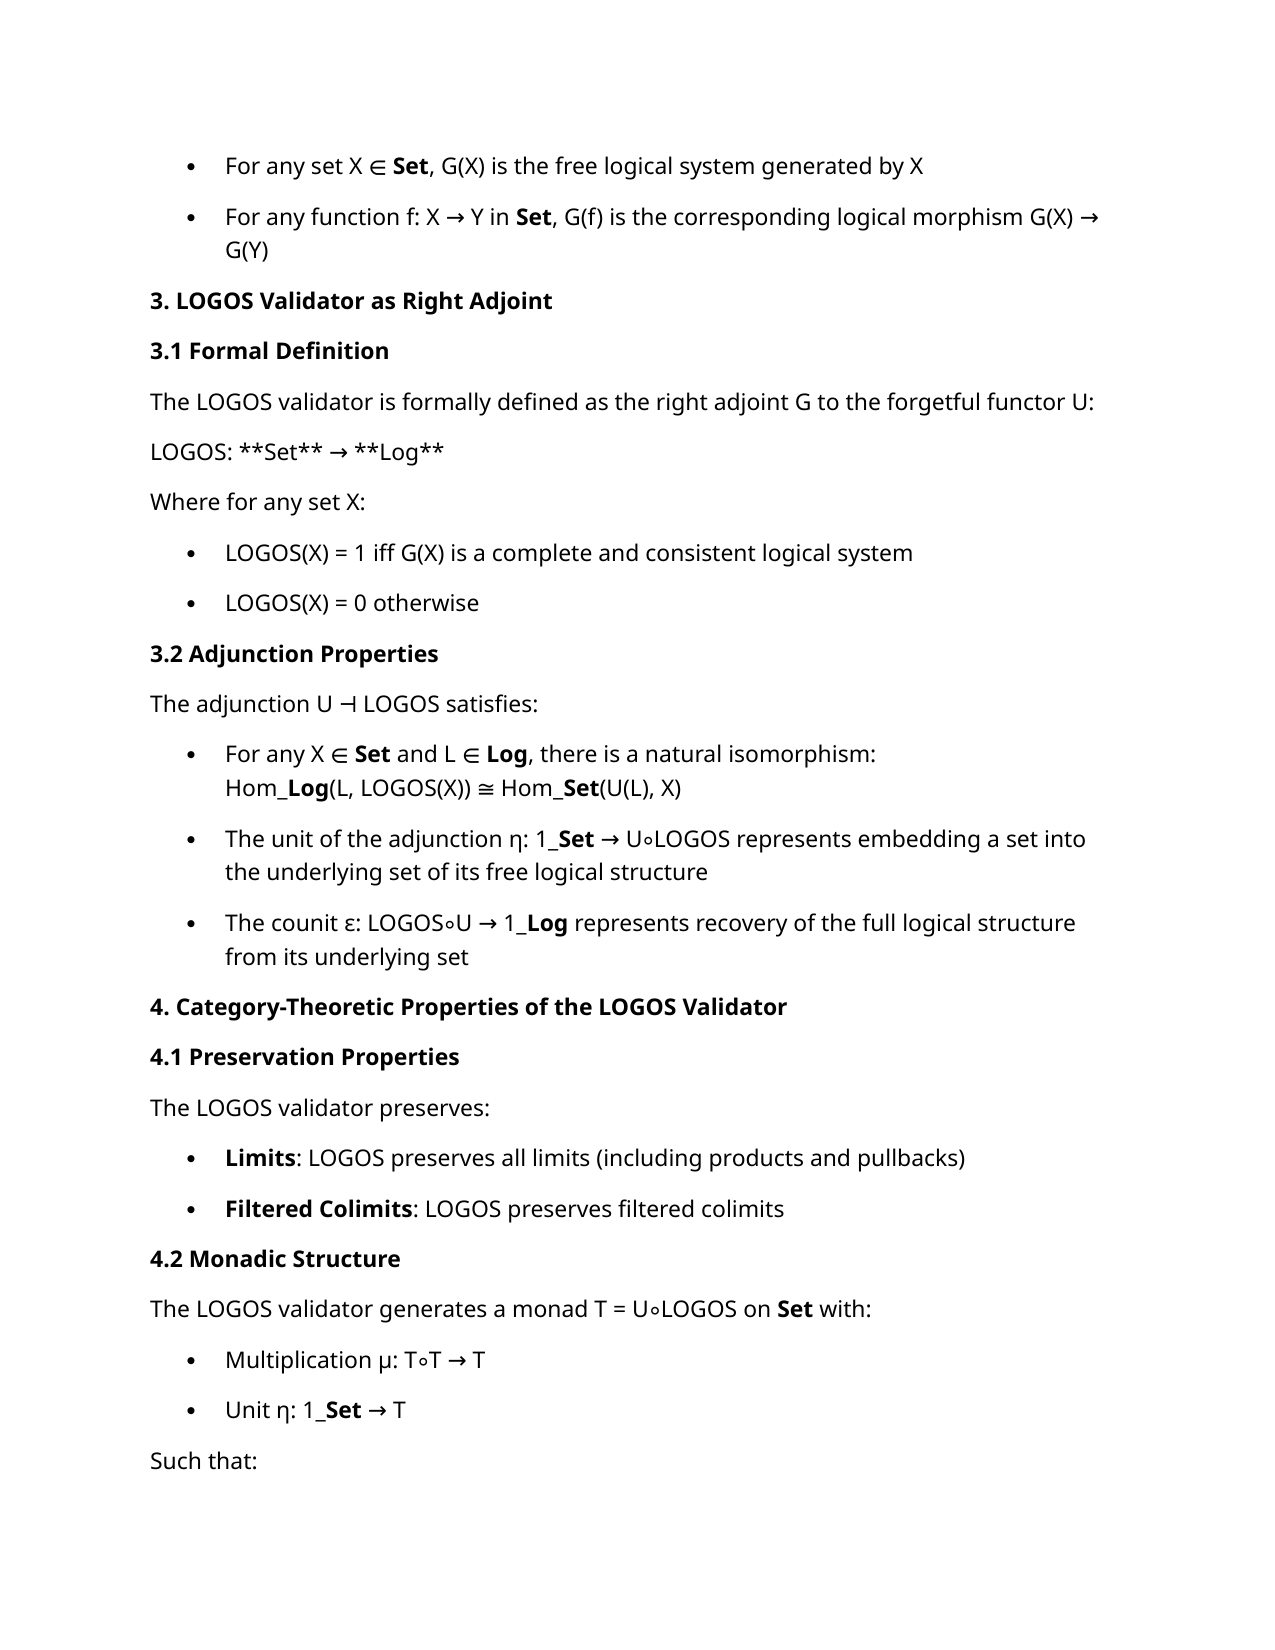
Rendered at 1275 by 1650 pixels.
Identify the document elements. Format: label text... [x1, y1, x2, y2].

list The unit of the adjunction η: 1_Set → U∘LOGOS represents embedding a set into the underlying set of its free logical structure [187, 822, 1125, 887]
list Unit η: 1_Set → T [187, 1394, 1125, 1425]
text 4. Category-Theoretic Properties of the LOGOS Validator [150, 991, 1125, 1022]
text The LOGOS validator is formally defined as the right adjoint G to the forgetful functor U: [150, 385, 1125, 417]
text The LOGOS validator preserves: [150, 1092, 1125, 1123]
list The counit ε: LOGOS∘U → 1_Log represents recovery of the full logical structure from its underlying set [187, 907, 1125, 972]
text 3.2 Adjunction Properties [150, 637, 1125, 669]
list For any function f: X → Y in Set, G(f) is the corresponding logical morphism G(X) → G(Y) [187, 200, 1125, 265]
list For any X ∈ Set and L ∈ Log, there is a natural isomorphism: Hom_Log(L, LOGOS(X)) ≅ Hom_Set(U(L), X) [187, 738, 1125, 803]
list Filtered Colimits: LOGOS preserves filtered colimits [187, 1192, 1125, 1224]
text LOGOS: **Set** → **Log** [150, 436, 1125, 467]
text Such that: [150, 1444, 1125, 1476]
text The adjunction U ⊣ LOGOS satisfies: [150, 688, 1125, 719]
list Limits: LOGOS preserves all limits (including products and pullbacks) [187, 1142, 1125, 1173]
text The LOGOS validator generates a monad T = U∘LOGOS on Set with: [150, 1293, 1125, 1324]
list Multiplication μ: T∘T → T [187, 1344, 1125, 1375]
list LOGOS(X) = 1 iff G(X) is a complete and consistent logical system [187, 537, 1125, 568]
text 3. LOGOS Validator as Right Adjoint [150, 284, 1125, 316]
list For any set X ∈ Set, G(X) is the free logical system generated by X [187, 150, 1125, 181]
text 4.1 Preservation Properties [150, 1041, 1125, 1072]
text 3.1 Formal Definition [150, 335, 1125, 366]
text Where for any set X: [150, 486, 1125, 517]
list LOGOS(X) = 0 otherwise [187, 587, 1125, 618]
text 4.2 Monadic Structure [150, 1243, 1125, 1274]
